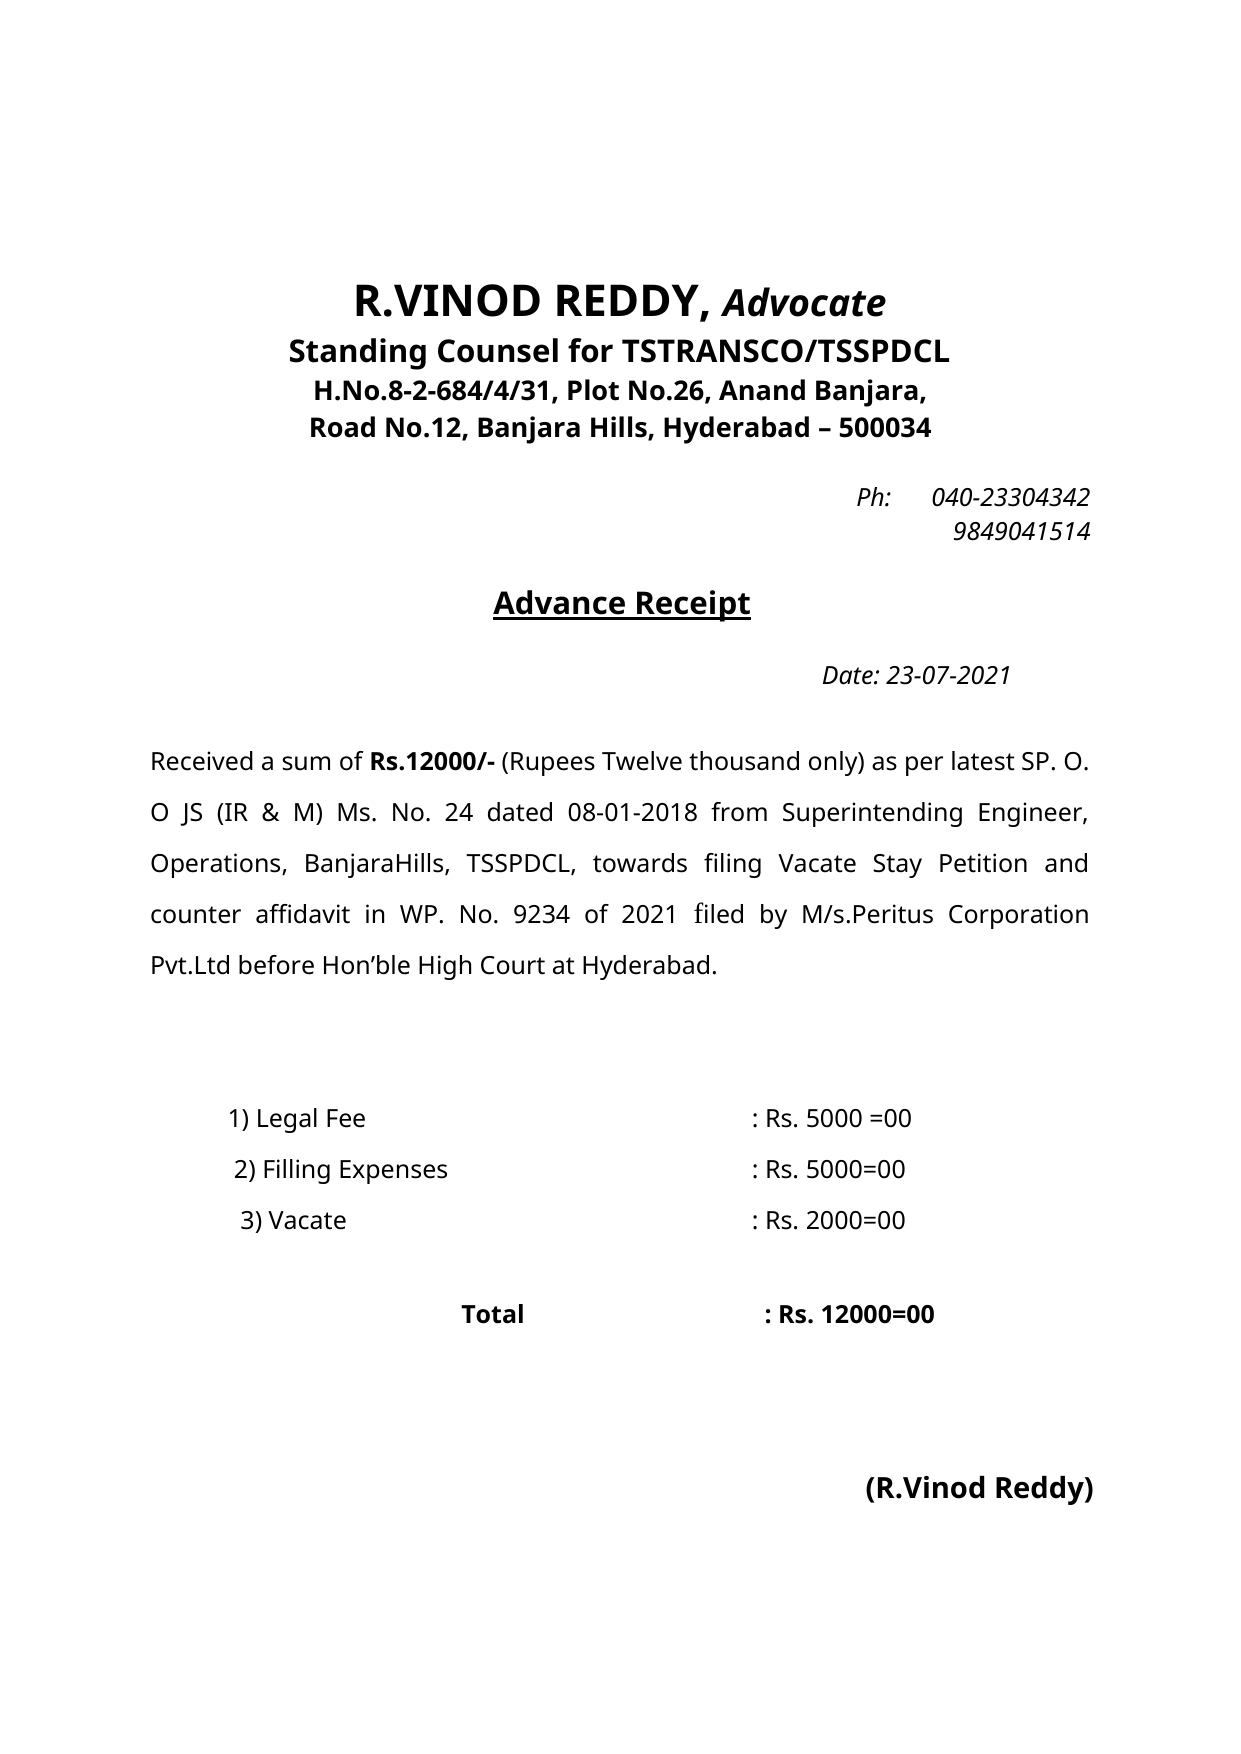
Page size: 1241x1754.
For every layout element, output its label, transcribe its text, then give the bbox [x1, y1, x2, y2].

text (R.Vinod Reddy) [677, 1467, 1094, 1507]
text 2) Filling Expenses : Rs. 5000=00 [227, 1152, 975, 1186]
text Advance Receipt [150, 581, 1094, 624]
text Total : Rs. 12000=00 [227, 1297, 975, 1331]
text Standing Counsel for TSTRANSCO/TSSPDCL [227, 329, 1012, 371]
text 1) Legal Fee : Rs. 5000 =00 [227, 1101, 975, 1135]
text Date: 23-07-2021 [227, 658, 1012, 692]
text H.No.8-2-684/4/31, Plot No.26, Anand Banjara, [150, 371, 1090, 408]
text Ph: 040-23304342 [150, 479, 1090, 513]
text Received a sum of Rs.12000/- (Rupees Twelve thousand only) as per latest SP. O. O JS (IR & M) Ms. No. 24 dated 08-01-2018 from Superintending Engineer, Operations, BanjaraHills, TSSPDCL, towards filing Vacate Stay Petition and counter affidavit in WP. No. 9234 of 2021 filed by M/s.Peritus Corporation Pvt.Ltd before Hon’ble High Court at Hyderabad. [150, 743, 1090, 982]
text 3) Vacate : Rs. 2000=00 [227, 1203, 975, 1237]
text R.VINOD REDDY, Advocate [227, 269, 1012, 329]
text 9849041514 [150, 513, 1090, 547]
text Road No.12, Banjara Hills, – 500034 [150, 408, 1090, 445]
